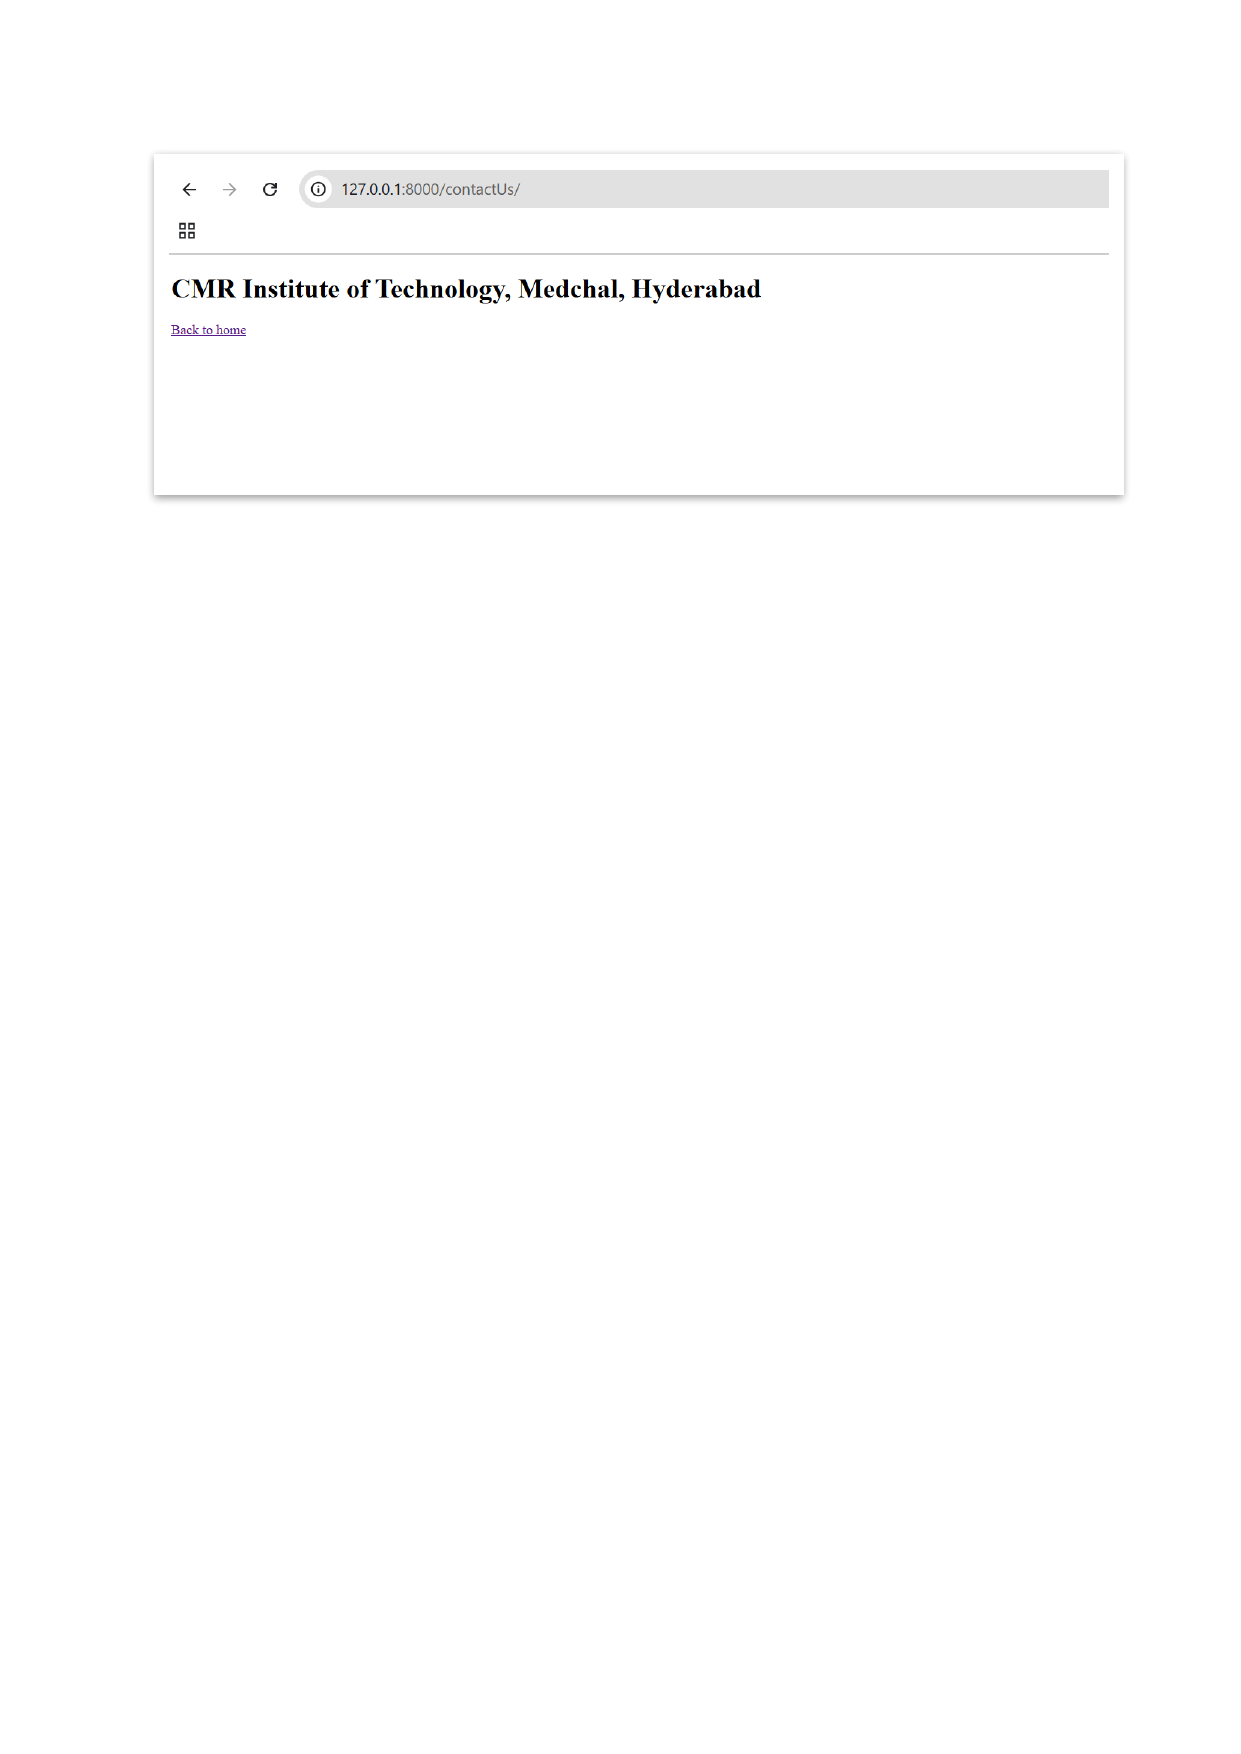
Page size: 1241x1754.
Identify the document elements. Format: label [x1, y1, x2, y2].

picture [169, 169, 1109, 480]
